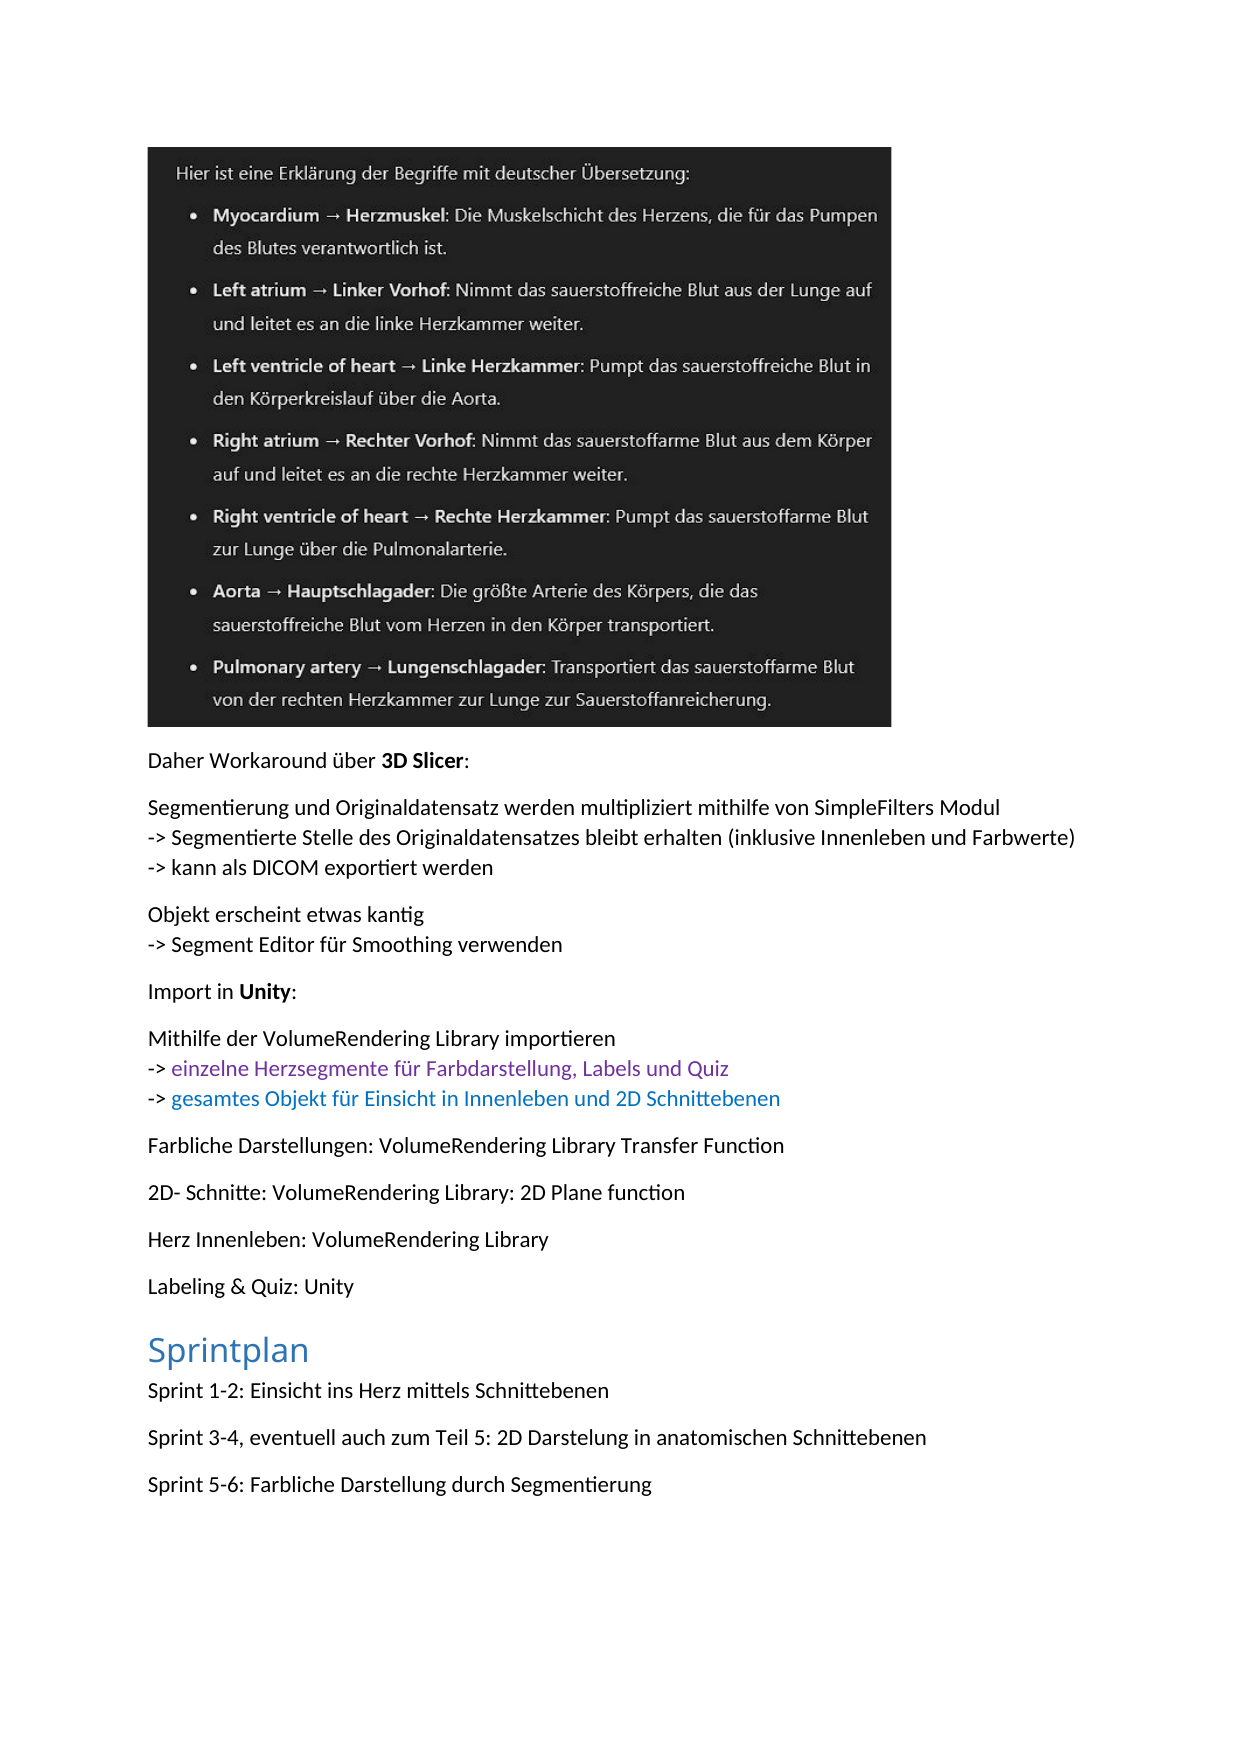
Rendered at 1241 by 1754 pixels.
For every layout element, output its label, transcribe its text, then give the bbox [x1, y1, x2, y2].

text Segmentierung und Originaldatensatz werden multipliziert mithilfe von SimpleFilters Modul -> Segmentierte Stelle des Originaldatensatzes bleibt erhalten (inklusive Innenleben und Farbwerte) -> kann als DICOM exportiert werden [148, 793, 1093, 881]
text Labeling & Quiz: Unity [148, 1272, 1093, 1300]
text Mithilfe der VolumeRendering Library importieren -> einzelne Herzsegmente für Farbdarstellung, Labels und Quiz -> gesamtes Objekt für Einsicht in Innenleben und 2D Schnittebenen [148, 1024, 1093, 1112]
text Objekt erscheint etwas kantig -> Segment Editor für Smoothing verwenden [148, 900, 1093, 958]
text Farbliche Darstellungen: VolumeRendering Library Transfer Function [148, 1131, 1093, 1159]
text Daher Workaround über 3D Slicer: [148, 746, 1093, 774]
picture [147, 147, 892, 727]
text Sprint 1-2: Einsicht ins Herz mittels Schnittebenen [148, 1376, 1093, 1404]
text Sprint 3-4, eventuell auch zum Teil 5: 2D Darstelung in anatomischen Schnittebenen [148, 1423, 1093, 1451]
subtitle Sprintplan [148, 1327, 1093, 1372]
text 2D- Schnitte: VolumeRendering Library: 2D Plane function [148, 1178, 1093, 1206]
text Import in Unity: [148, 977, 1093, 1005]
text Sprint 5-6: Farbliche Darstellung durch Segmentierung [148, 1470, 1093, 1498]
text Herz Innenleben: VolumeRendering Library [148, 1225, 1093, 1253]
